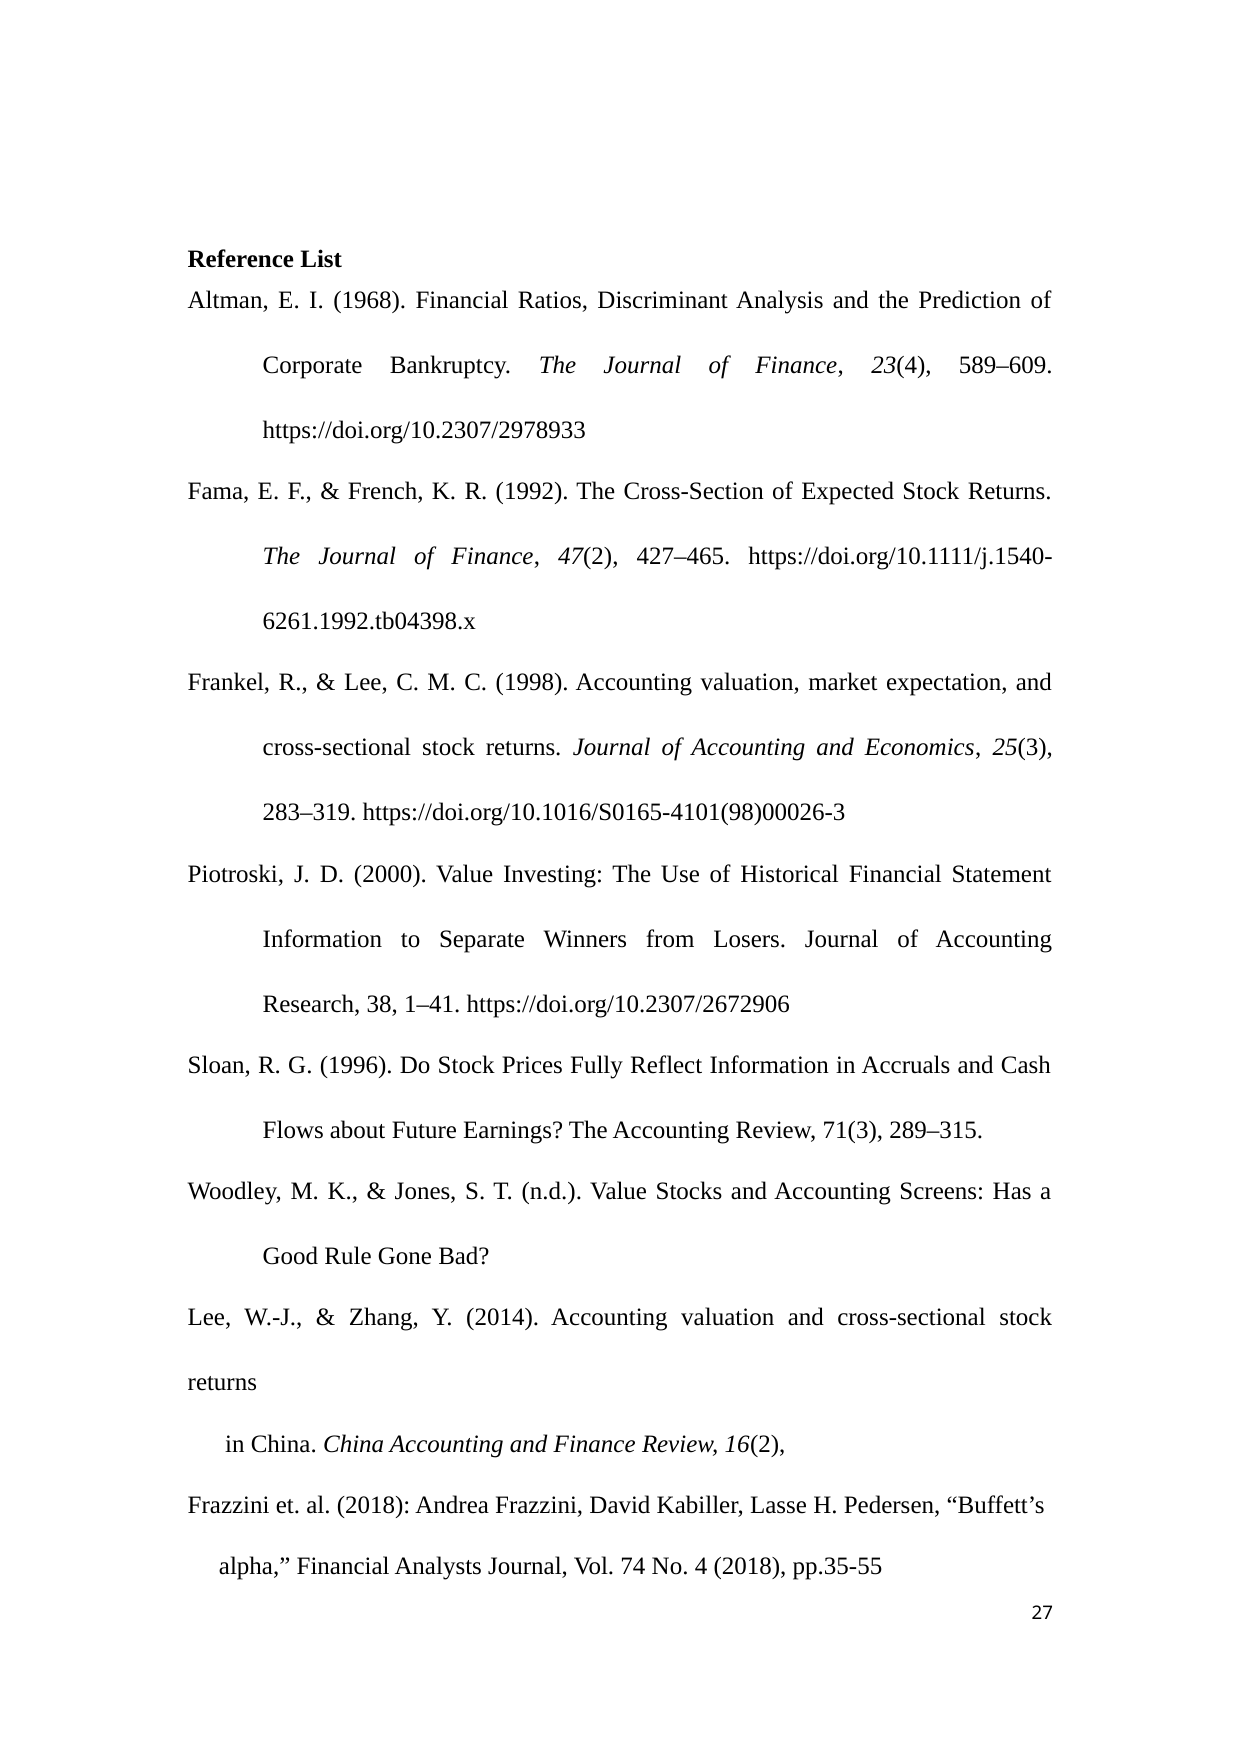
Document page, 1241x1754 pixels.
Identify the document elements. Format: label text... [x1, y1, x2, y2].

text Frankel, R., & Lee, C. M. C. (1998). Accounting valuation, market expectation, and cross-sectional stock returns. Journal of Accounting and Economics, 25(3), 283–319. https://doi.org/10.1016/S0165-4101(98)00026-3 [187, 666, 1053, 828]
text Woodley, M. K., & Jones, S. T. (n.d.). Value Stocks and Accounting Screens: Has a Good Rule Gone Bad? [187, 1174, 1053, 1272]
text alpha,” Financial Analysts Journal, Vol. 74 No. 4 (2018), pp.35-55 [187, 1549, 1053, 1582]
text Frazzini et. al. (2018): Andrea Frazzini, David Kabiller, Lasse H. Pedersen, “Buffett’s [187, 1488, 1053, 1521]
text in China. China Accounting and Finance Review, 16(2), [187, 1427, 1053, 1459]
text Piotroski, J. D. (2000). Value Investing: The Use of Historical Financial Statement Information to Separate Winners from Losers. Journal of Accounting Research, 38, 1–41. https://doi.org/10.2307/2672906 [187, 857, 1053, 1019]
text Sloan, R. G. (1996). Do Stock Prices Fully Reflect Information in Accruals and Cash Flows about Future Earnings? The Accounting Review, 71(3), 289–315. [187, 1048, 1053, 1146]
text Altman, E. I. (1968). Financial Ratios, Discriminant Analysis and the Prediction of Corporate Bankruptcy. The Journal of Finance, 23(4), 589–609. https://doi.org/10.2307/2978933 [187, 283, 1053, 446]
text Fama, E. F., & French, K. R. (1992). The Cross-Section of Expected Stock Returns. The Journal of Finance, 47(2), 427–465. https://doi.org/10.1111/j.1540-6261.1992.tb04398.x [187, 474, 1053, 637]
text Lee, W.-J., & Zhang, Y. (2014). Accounting valuation and cross-sectional stock returns [187, 1301, 1053, 1398]
subtitle Reference List [187, 242, 1053, 275]
